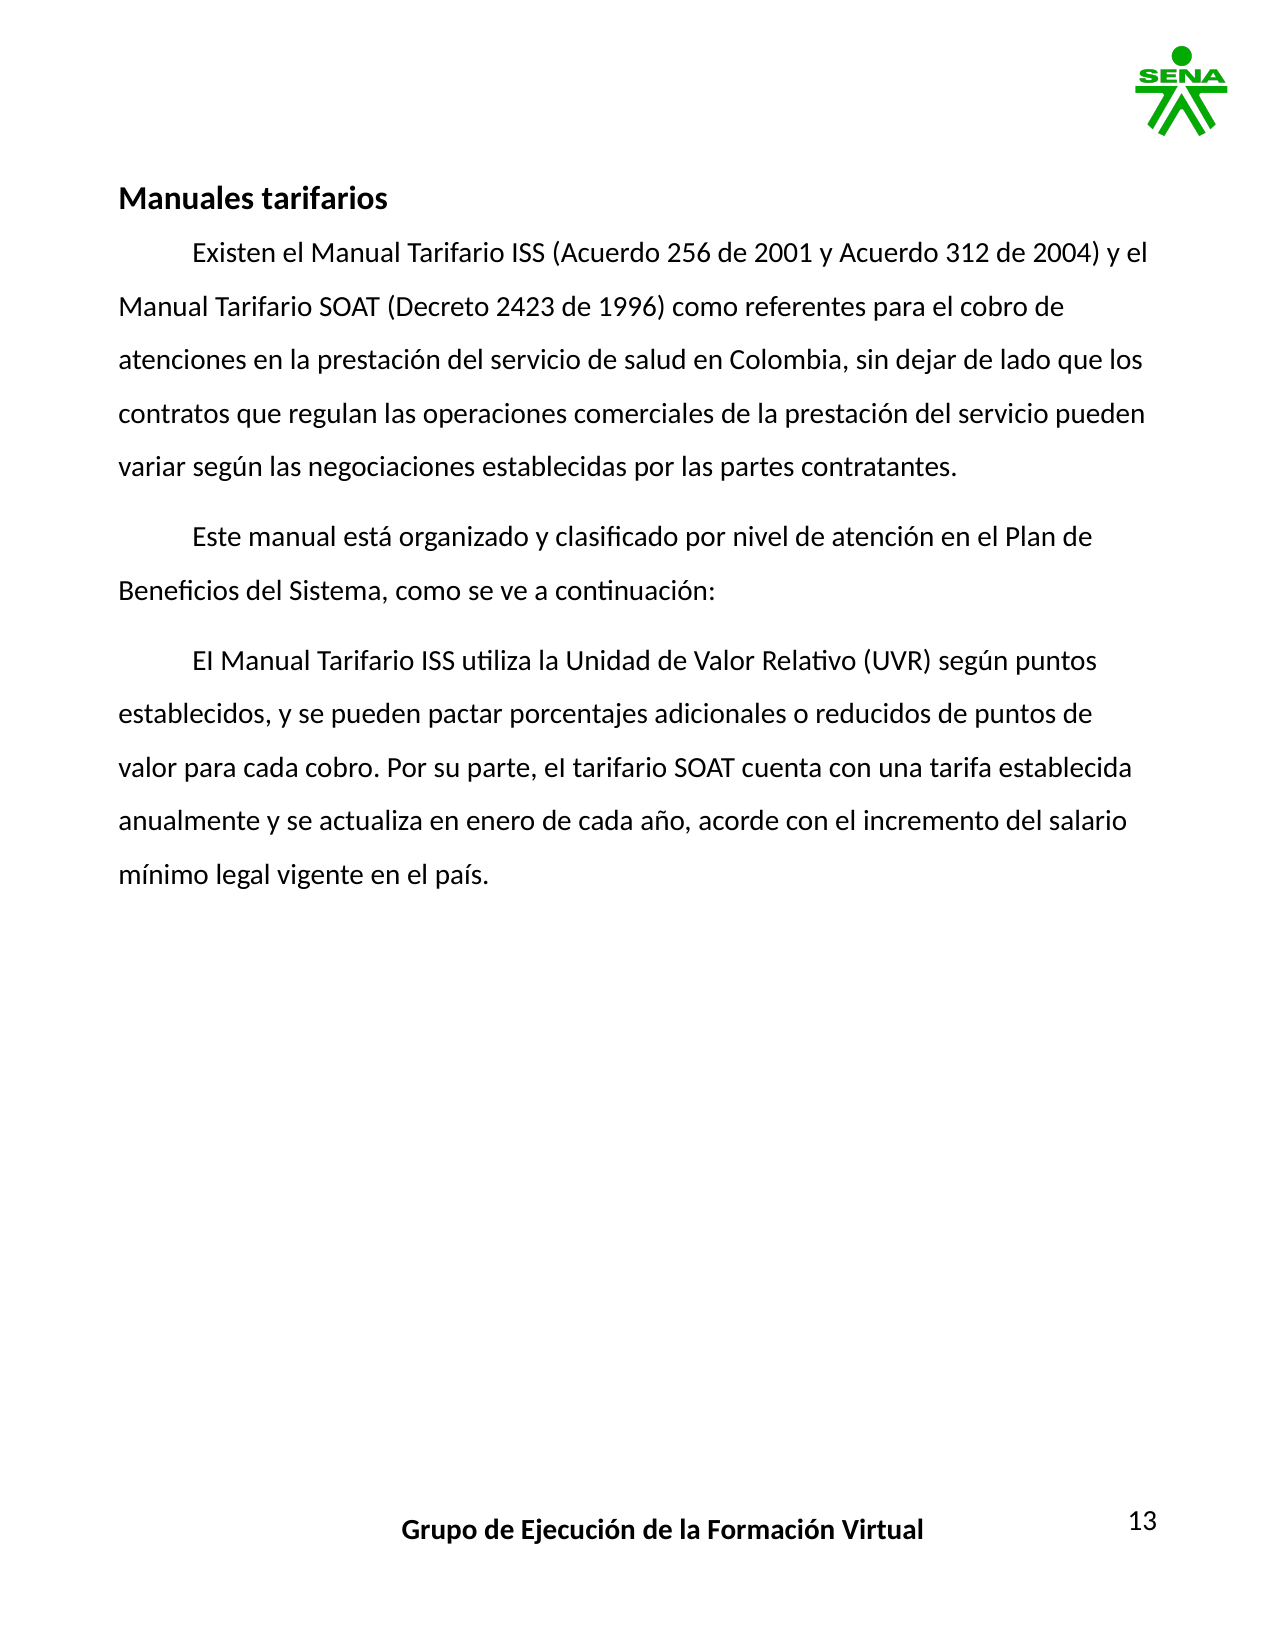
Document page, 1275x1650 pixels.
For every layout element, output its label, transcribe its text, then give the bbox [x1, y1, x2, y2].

text EI Manual Tarifario ISS utiliza la Unidad de Valor Relativo (UVR) según puntos establecidos, y se pueden pactar porcentajes adicionales o reducidos de puntos de valor para cada cobro. Por su parte, eI tarifario SOAT cuenta con una tarifa establecida anualmente y se actualiza en enero de cada año, acorde con el incremento del salario mínimo legal vigente en el país. [118, 642, 1157, 891]
text Este manual está organizado y clasificado por nivel de atención en el Plan de Beneficios del Sistema, como se ve a continuación: [118, 518, 1157, 607]
picture [1135, 46, 1228, 136]
text Existen el Manual Tarifario ISS (Acuerdo 256 de 2001 y Acuerdo 312 de 2004) y el Manual Tarifario SOAT (Decreto 2423 de 1996) como referentes para el cobro de atenciones en la prestación del servicio de salud en Colombia, sin dejar de lado que los contratos que regulan las operaciones comerciales de la prestación del servicio pueden variar según las negociaciones establecidas por las partes contratantes. [118, 234, 1157, 484]
subtitle Manuales tarifarios [118, 177, 1157, 218]
